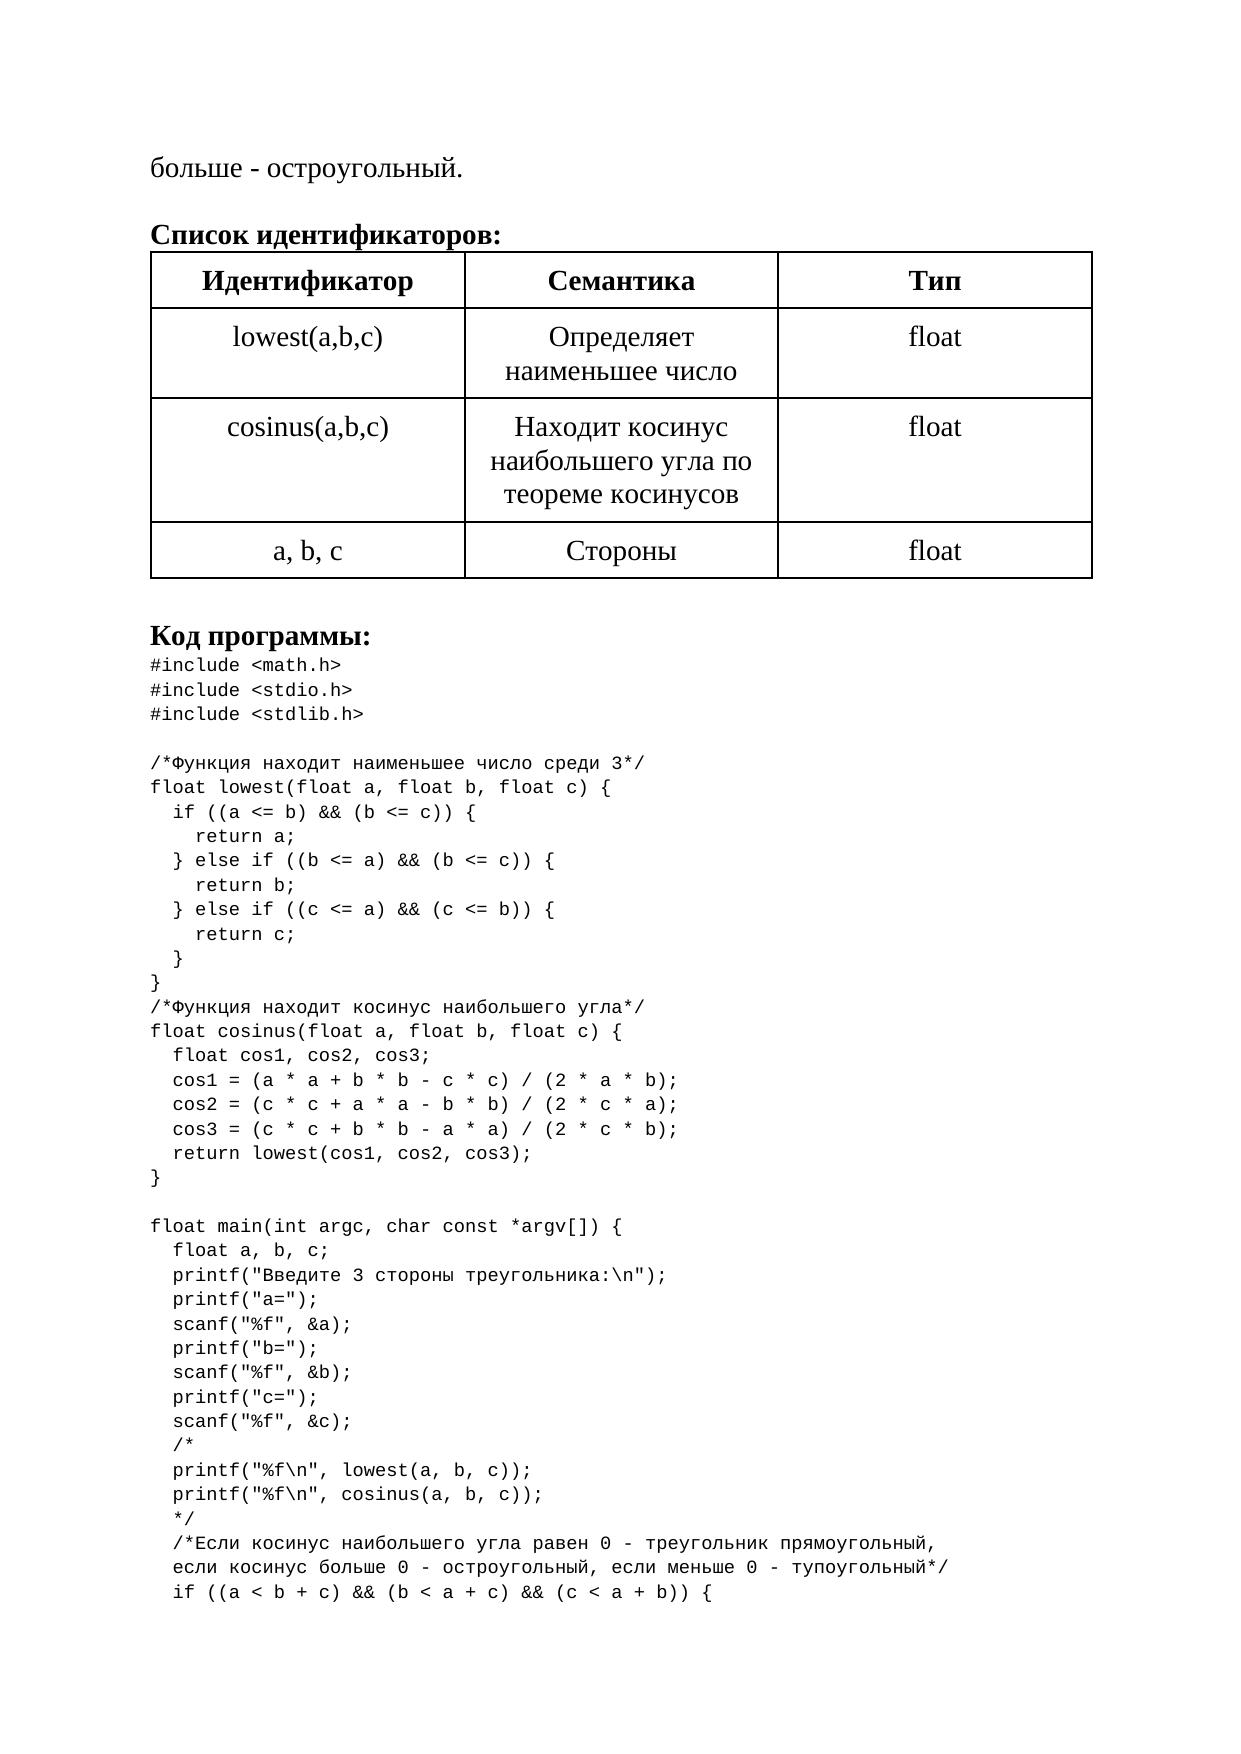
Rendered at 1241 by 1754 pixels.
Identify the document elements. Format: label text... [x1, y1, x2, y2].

text если косинус больше 0 - остроугольный, если меньше 0 - тупоугольный*/ [150, 1558, 1090, 1579]
text if ((a < b + c) && (b < a + c) && (c < a + b)) { [150, 1582, 1090, 1604]
text return lowest(cos1, cos2, cos3); [150, 1144, 1090, 1165]
text #include <math.h> [150, 656, 1090, 677]
text return a; [150, 827, 1090, 848]
table_header Идентификатор [152, 253, 464, 307]
text } [150, 949, 1090, 970]
text /*Функция находит косинус наибольшего угла*/ [150, 997, 1090, 1019]
text Список идентификаторов: [150, 217, 1090, 251]
text printf("b="); [150, 1339, 1090, 1360]
text scanf("%f", &c); [150, 1412, 1090, 1433]
table_header Семантика [466, 253, 777, 307]
text float a, b, c; [150, 1241, 1090, 1262]
text */ [150, 1509, 1090, 1531]
table_cell float [779, 523, 1091, 577]
text } [150, 1168, 1090, 1189]
table_cell lowest(a,b,c) [152, 309, 464, 397]
table_cell float [779, 309, 1091, 397]
text /*Если косинус наибольшего угла равен 0 - треугольник прямоугольный, [150, 1534, 1090, 1555]
table_cell cosinus(a,b,c) [152, 399, 464, 521]
text scanf("%f", &a); [150, 1314, 1090, 1336]
text cos1 = (a * a + b * b - c * c) / (2 * a * b); [150, 1071, 1090, 1092]
text float cosinus(float a, float b, float c) { [150, 1022, 1090, 1043]
table_cell Определяет наименьшее число [466, 309, 777, 397]
text #include <stdlib.h> [150, 705, 1090, 726]
text } [150, 973, 1090, 994]
text } else if ((b <= a) && (b <= c)) { [150, 851, 1090, 872]
text float cos1, cos2, cos3; [150, 1046, 1090, 1067]
text printf("c="); [150, 1387, 1090, 1409]
text /*Функция находит наименьшее число среди 3*/ [150, 754, 1090, 775]
text scanf("%f", &b); [150, 1363, 1090, 1384]
table_header Тип [779, 253, 1091, 307]
text printf("%f\n", cosinus(a, b, c)); [150, 1485, 1090, 1506]
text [150, 150, 1090, 183]
text printf("Введите 3 стороны треугольника:\n"); [150, 1266, 1090, 1287]
text printf("%f\n", lowest(a, b, c)); [150, 1461, 1090, 1482]
text Код программы: [150, 618, 1090, 651]
table_cell Находит косинус наибольшего угла по теореме косинусов [466, 399, 777, 521]
text float lowest(float a, float b, float c) { [150, 778, 1090, 799]
text float main(int argc, char const *argv[]) { [150, 1217, 1090, 1238]
table_cell Стороны [466, 523, 777, 577]
text printf("a="); [150, 1290, 1090, 1311]
text if ((a <= b) && (b <= c)) { [150, 802, 1090, 824]
text return c; [150, 924, 1090, 946]
text cos2 = (c * c + a * a - b * b) / (2 * c * a); [150, 1095, 1090, 1116]
table_cell float [779, 399, 1091, 521]
table_cell a, b, c [152, 523, 464, 577]
text return b; [150, 876, 1090, 897]
text } else if ((c <= a) && (c <= b)) { [150, 900, 1090, 921]
text /* [150, 1436, 1090, 1457]
text cos3 = (c * c + b * b - a * a) / (2 * c * b); [150, 1119, 1090, 1141]
text #include <stdio.h> [150, 681, 1090, 702]
